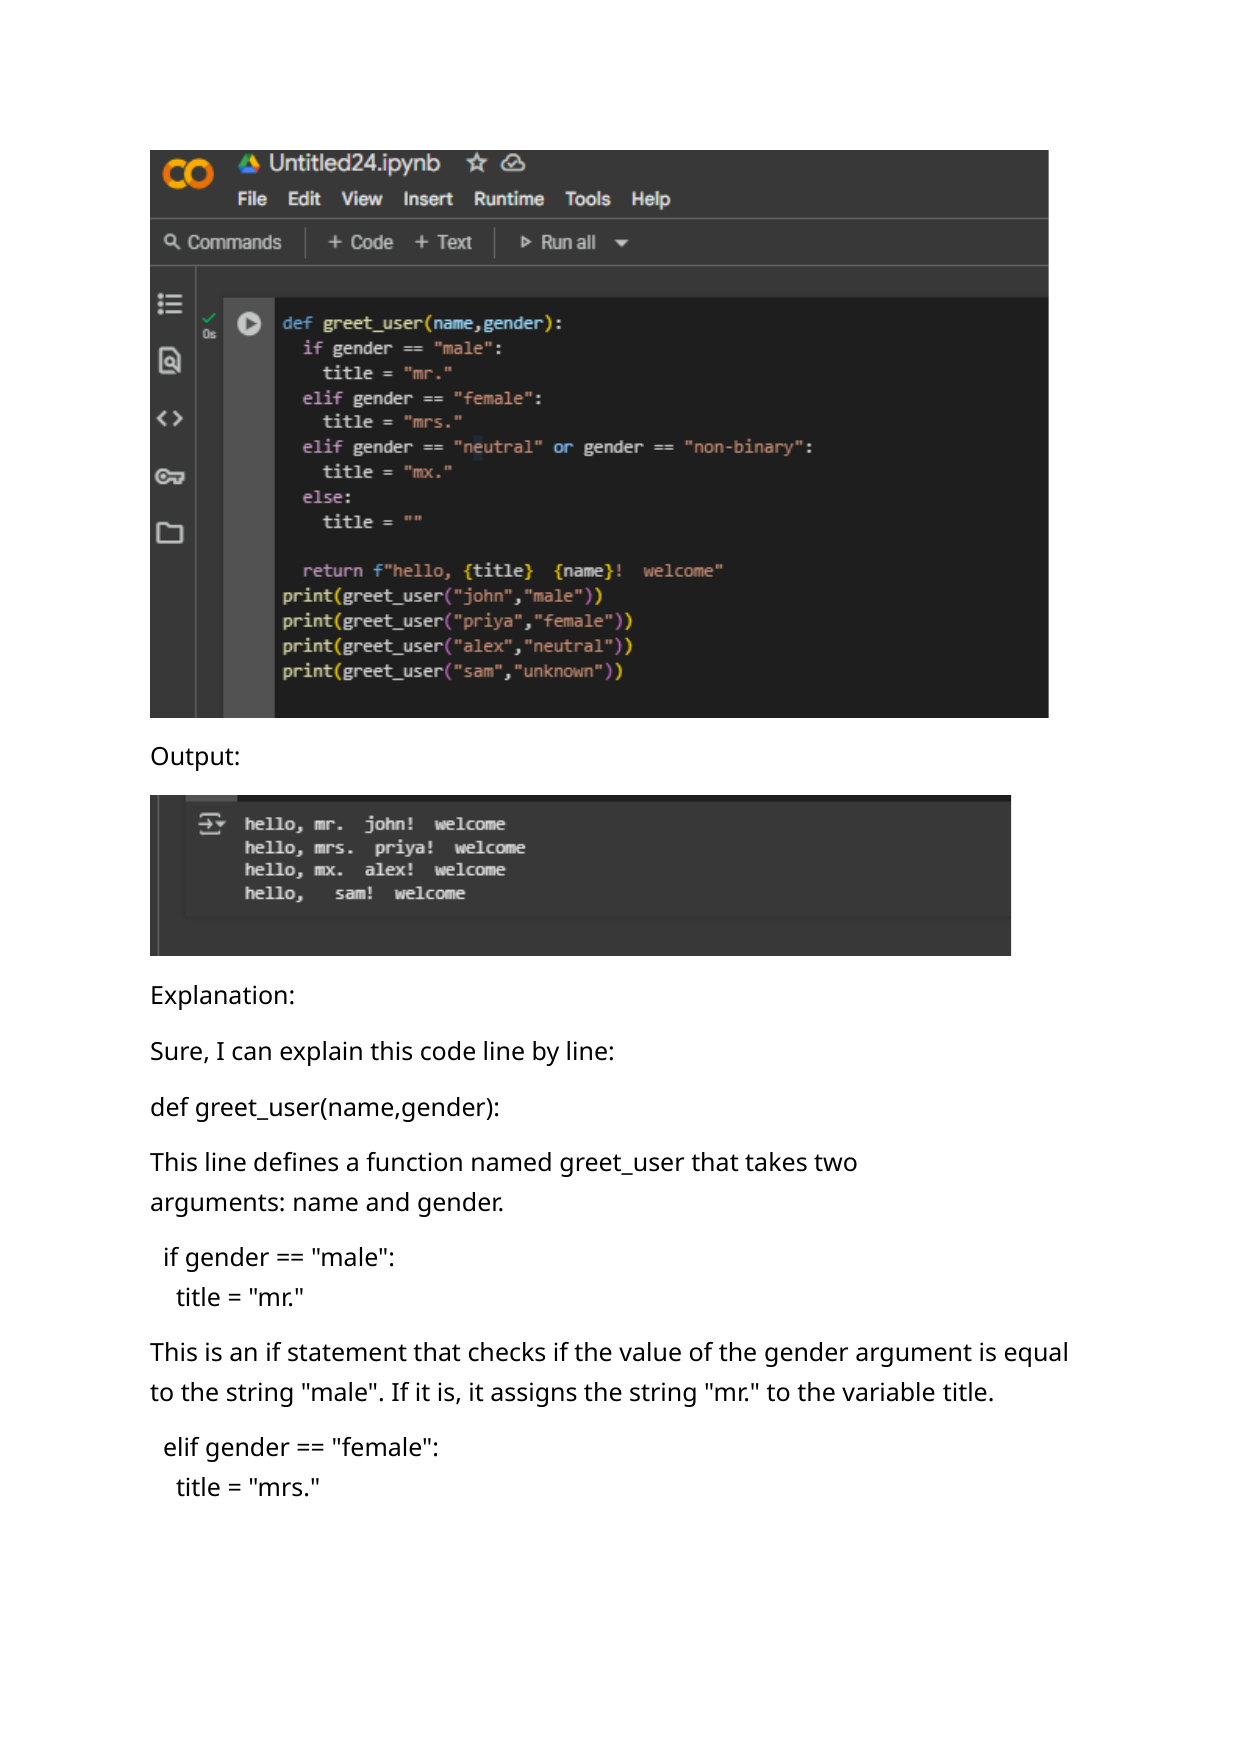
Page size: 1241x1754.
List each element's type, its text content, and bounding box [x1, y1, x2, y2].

picture [150, 795, 1012, 956]
picture [150, 150, 1049, 718]
text Output: [150, 739, 1090, 773]
text Sure, I can explain this code line by line: [150, 1033, 1090, 1067]
text elif gender == "female": title = "mrs." [150, 1430, 1090, 1503]
text Explanation: [150, 978, 1090, 1012]
text This is an if statement that checks if the value of the gender argument is equal to the string "male". If it is, it assigns the string "mr." to the variable title. [150, 1335, 1090, 1408]
text def greet_user(name,gender): [150, 1089, 1090, 1123]
text if gender == "male": title = "mr." [150, 1240, 1090, 1313]
text This line defines a function named greet_user that takes two arguments: name and gender. [150, 1145, 1090, 1218]
